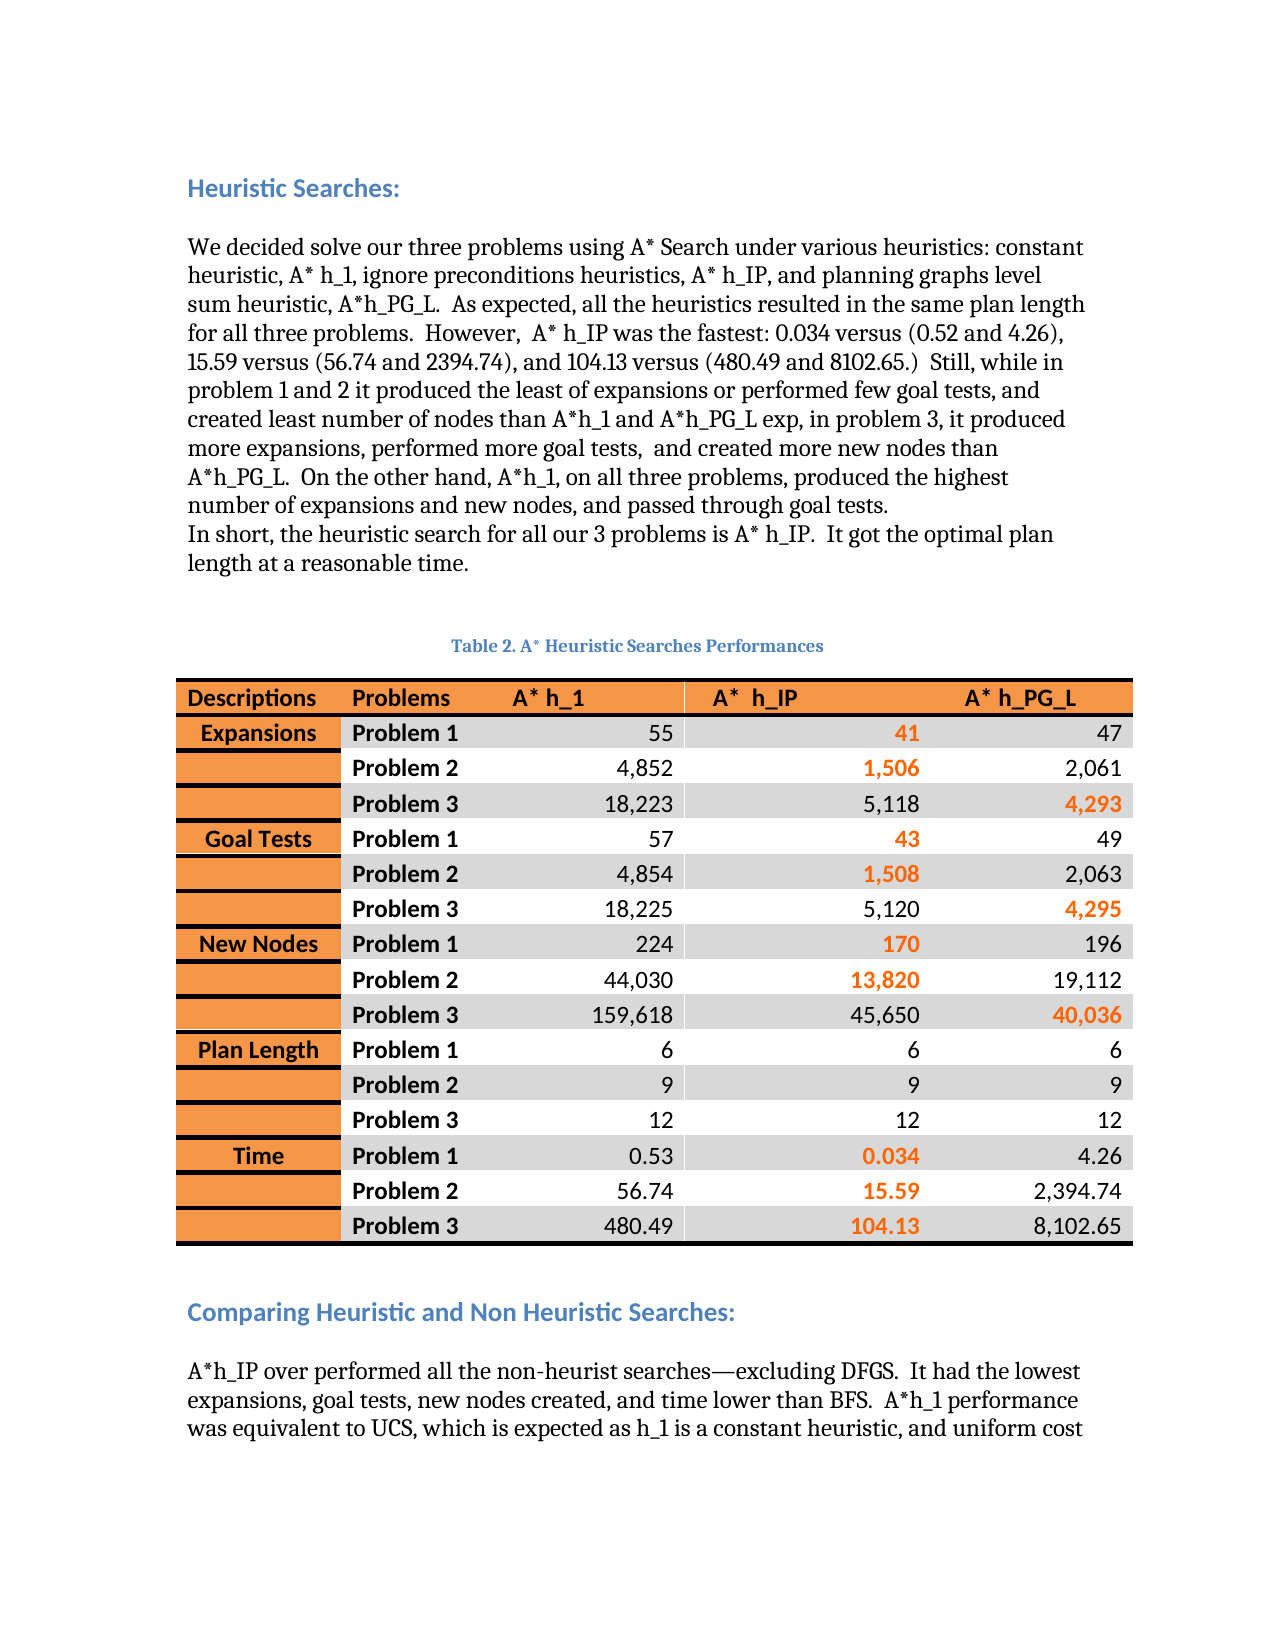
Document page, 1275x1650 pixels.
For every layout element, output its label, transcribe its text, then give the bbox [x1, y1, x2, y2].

table_cell [176, 1175, 341, 1206]
table_cell 9 [501, 1065, 684, 1100]
table_cell 170 [685, 924, 931, 959]
table_cell [176, 1210, 341, 1241]
table_cell 2,394.74 [931, 1170, 1133, 1206]
table_cell 4.26 [931, 1135, 1133, 1170]
table_cell 5,120 [685, 889, 931, 924]
table_cell Problem 3 [341, 994, 501, 1029]
table_cell Plan Length [176, 1034, 341, 1065]
table_cell 6 [501, 1030, 684, 1065]
subtitle Comparing Heuristic and Non Heuristic Searches: [187, 1295, 1087, 1328]
table_cell Problem 1 [341, 1135, 501, 1170]
table_header A* h_IP [685, 682, 931, 713]
table_header A* h_1 [501, 682, 684, 713]
table_cell Problem 3 [341, 889, 501, 924]
table_cell Problem 3 [341, 1100, 501, 1135]
table_cell 1,508 [685, 854, 931, 889]
table_cell [176, 788, 341, 818]
table_cell 55 [501, 717, 684, 748]
table_cell Expansions [176, 717, 341, 748]
table_cell 40,036 [931, 994, 1133, 1029]
table_cell 12 [501, 1100, 684, 1135]
table_cell 8,102.65 [931, 1206, 1133, 1241]
table_cell [176, 753, 341, 783]
table_cell 12 [685, 1100, 931, 1135]
table_cell Problem 2 [341, 748, 501, 783]
table_cell 9 [685, 1065, 931, 1100]
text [187, 1357, 1087, 1443]
table_cell New Nodes [176, 929, 341, 959]
table_cell 6 [931, 1030, 1133, 1065]
table_cell 5,118 [685, 783, 931, 818]
table_cell 56.74 [501, 1170, 684, 1206]
table_cell 4,852 [501, 748, 684, 783]
table_cell [176, 999, 341, 1029]
table_cell Problem 1 [341, 818, 501, 853]
table_cell Problem 2 [341, 959, 501, 994]
table_cell Problem 2 [341, 1065, 501, 1100]
table_cell 9 [931, 1065, 1133, 1100]
table_cell 4,295 [931, 889, 1133, 924]
table_cell [176, 1105, 341, 1135]
table_cell 480.49 [501, 1206, 684, 1241]
table_header Descriptions [176, 682, 341, 713]
table_cell 45,650 [685, 994, 931, 1029]
table_cell 15.59 [685, 1170, 931, 1206]
table_header A* h_PG_L [931, 682, 1133, 713]
table_header Problems [341, 682, 501, 713]
table_cell Problem 1 [341, 717, 501, 748]
table_cell [176, 858, 341, 889]
table_cell Problem 3 [341, 1206, 501, 1241]
table_cell 224 [501, 924, 684, 959]
table_cell 0.034 [685, 1135, 931, 1170]
table_cell Time [176, 1140, 341, 1170]
table_cell 18,225 [501, 889, 684, 924]
table_cell 4,854 [501, 854, 684, 889]
table_cell 19,112 [931, 959, 1133, 994]
table_cell [176, 893, 341, 924]
table_cell 104.13 [685, 1206, 931, 1241]
table_cell [176, 1070, 341, 1100]
text We decided solve our three problems using A* Search under various heuristics: constant heuristic, A* h_1, ignore preconditions heuristics, A* h_IP, and planning graphs level sum heuristic, A*h_PG_L. As expected, all the heuristics resulted in the same plan length for all three problems. However, A* h_IP was the fastest: 0.034 versus (0.52 and 4.26), 15.59 versus (56.74 and 2394.74), and 104.13 versus (480.49 and 8102.65.) Still, while in problem 1 and 2 it produced the least of expansions or performed few goal tests, and created least number of nodes than A*h_1 and A*h_PG_L exp, in problem 3, it produced more expansions, performed more goal tests, and created more new nodes than A*h_PG_L. On the other hand, A*h_1, on all three problems, produced the highest number of expansions and new nodes, and passed through goal tests. [187, 233, 1087, 520]
table_cell 6 [685, 1030, 931, 1065]
table_cell Problem 3 [341, 783, 501, 818]
table_cell 41 [685, 717, 931, 748]
table_cell 2,061 [931, 748, 1133, 783]
subtitle Heuristic Searches: [187, 171, 1087, 204]
table_cell Problem 1 [341, 924, 501, 959]
table_cell 43 [685, 818, 931, 853]
table_cell Problem 2 [341, 854, 501, 889]
text In short, the heuristic search for all our 3 problems is A* h_IP. It got the optimal plan length at a reasonable time. [187, 520, 1087, 578]
table_cell [176, 964, 341, 994]
table_cell 57 [501, 818, 684, 853]
table_cell 196 [931, 924, 1133, 959]
table_cell Problem 1 [341, 1030, 501, 1065]
table_cell 0.53 [501, 1135, 684, 1170]
table_cell 49 [931, 818, 1133, 853]
table_cell 44,030 [501, 959, 684, 994]
table_cell 159,618 [501, 994, 684, 1029]
table_cell 2,063 [931, 854, 1133, 889]
table_cell 4,293 [931, 783, 1133, 818]
table_cell 1,506 [685, 748, 931, 783]
table_cell Problem 2 [341, 1170, 501, 1206]
table_cell Goal Tests [176, 823, 341, 853]
table_cell 47 [931, 717, 1133, 748]
table_cell 18,223 [501, 783, 684, 818]
table_cell 12 [931, 1100, 1133, 1135]
table_cell 13,820 [685, 959, 931, 994]
